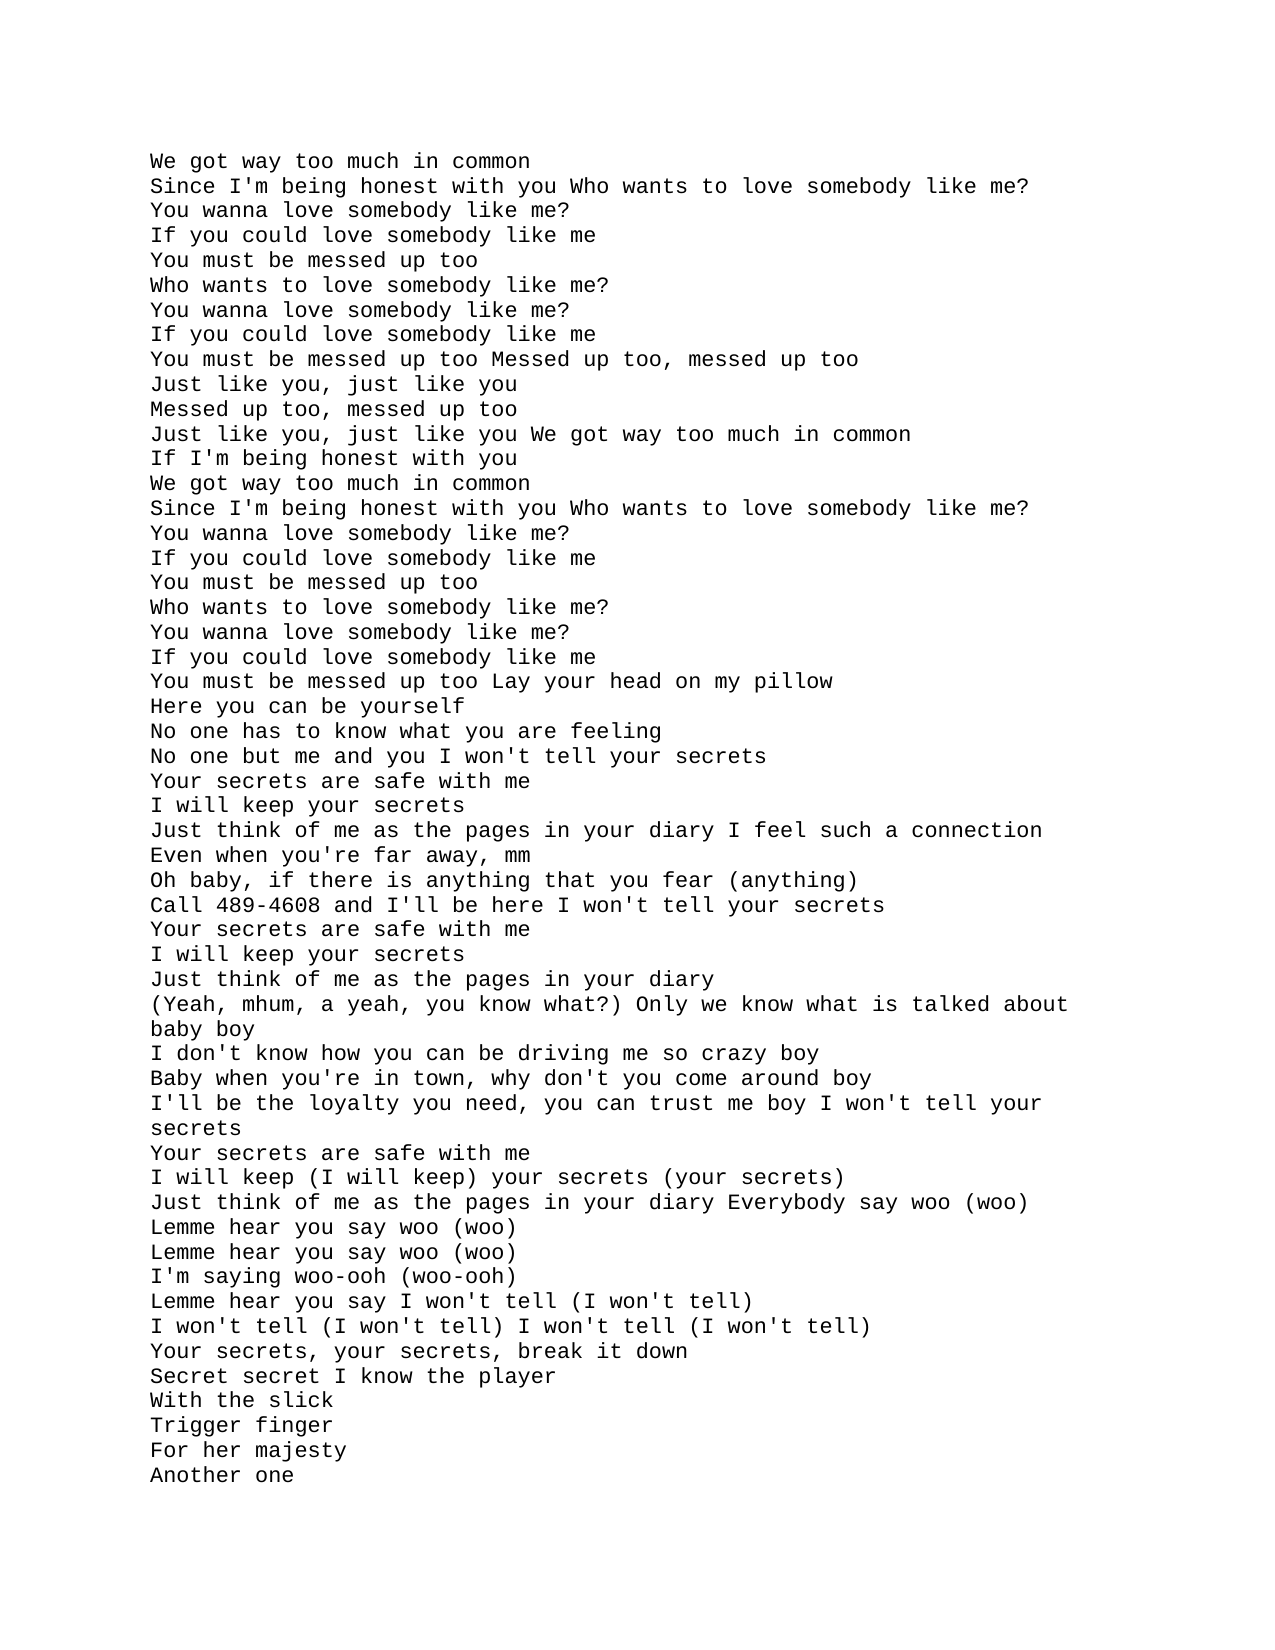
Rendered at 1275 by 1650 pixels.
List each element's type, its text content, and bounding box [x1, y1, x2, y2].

text I won't tell (I won't tell) I won't tell (I won't tell) [150, 1315, 1125, 1340]
text I will keep (I will keep) your secrets (your secrets) [150, 1166, 1125, 1191]
text You must be messed up too Messed up too, messed up too [150, 348, 1125, 373]
text You wanna love somebody like me? [150, 299, 1125, 323]
text I'm saying woo-ooh (woo-ooh) [150, 1266, 1125, 1290]
text I will keep your secrets [150, 794, 1125, 819]
text Trigger finger [150, 1414, 1125, 1439]
text Just think of me as the pages in your diary [150, 968, 1125, 993]
text You wanna love somebody like me? [150, 621, 1125, 646]
text We got way too much in common [150, 472, 1125, 497]
text Another one [150, 1464, 1125, 1489]
text You wanna love somebody like me? [150, 199, 1125, 224]
text Lemme hear you say I won't tell (I won't tell) [150, 1290, 1125, 1315]
text Since I'm being honest with you Who wants to love somebody like me? [150, 175, 1125, 199]
text I don't know how you can be driving me so crazy boy [150, 1042, 1125, 1067]
text With the slick [150, 1389, 1125, 1414]
text For her majesty [150, 1439, 1125, 1464]
text Even when you're far away, mm [150, 844, 1125, 869]
text Just think of me as the pages in your diary Everybody say woo (woo) [150, 1191, 1125, 1216]
text If you could love somebody like me [150, 547, 1125, 571]
text I will keep your secrets [150, 943, 1125, 968]
text You must be messed up too [150, 571, 1125, 596]
text If you could love somebody like me [150, 646, 1125, 671]
text You wanna love somebody like me? [150, 522, 1125, 547]
text Call 489-4608 and I'll be here I won't tell your secrets [150, 894, 1125, 918]
text Who wants to love somebody like me? [150, 274, 1125, 299]
text (Yeah, mhum, a yeah, you know what?) Only we know what is talked about baby boy [150, 993, 1125, 1042]
text Lemme hear you say woo (woo) [150, 1216, 1125, 1241]
text No one has to know what you are feeling [150, 720, 1125, 745]
text Since I'm being honest with you Who wants to love somebody like me? [150, 497, 1125, 522]
text We got way too much in common [150, 150, 1125, 175]
text I'll be the loyalty you need, you can trust me boy I won't tell your secrets [150, 1092, 1125, 1142]
text Just think of me as the pages in your diary I feel such a connection [150, 819, 1125, 844]
text Your secrets are safe with me [150, 1142, 1125, 1166]
text Just like you, just like you We got way too much in common [150, 423, 1125, 447]
text Baby when you're in town, why don't you come around boy [150, 1067, 1125, 1092]
text If you could love somebody like me [150, 224, 1125, 249]
text If I'm being honest with you [150, 447, 1125, 472]
text Your secrets are safe with me [150, 770, 1125, 794]
text Just like you, just like you [150, 373, 1125, 398]
text You must be messed up too Lay your head on my pillow [150, 671, 1125, 695]
text Secret secret I know the player [150, 1365, 1125, 1389]
text You must be messed up too [150, 249, 1125, 274]
text Lemme hear you say woo (woo) [150, 1241, 1125, 1266]
text Who wants to love somebody like me? [150, 596, 1125, 621]
text Oh baby, if there is anything that you fear (anything) [150, 869, 1125, 894]
text Here you can be yourself [150, 695, 1125, 720]
text Messed up too, messed up too [150, 398, 1125, 423]
text If you could love somebody like me [150, 323, 1125, 348]
text Your secrets, your secrets, break it down [150, 1340, 1125, 1365]
text No one but me and you I won't tell your secrets [150, 745, 1125, 770]
text Your secrets are safe with me [150, 918, 1125, 943]
